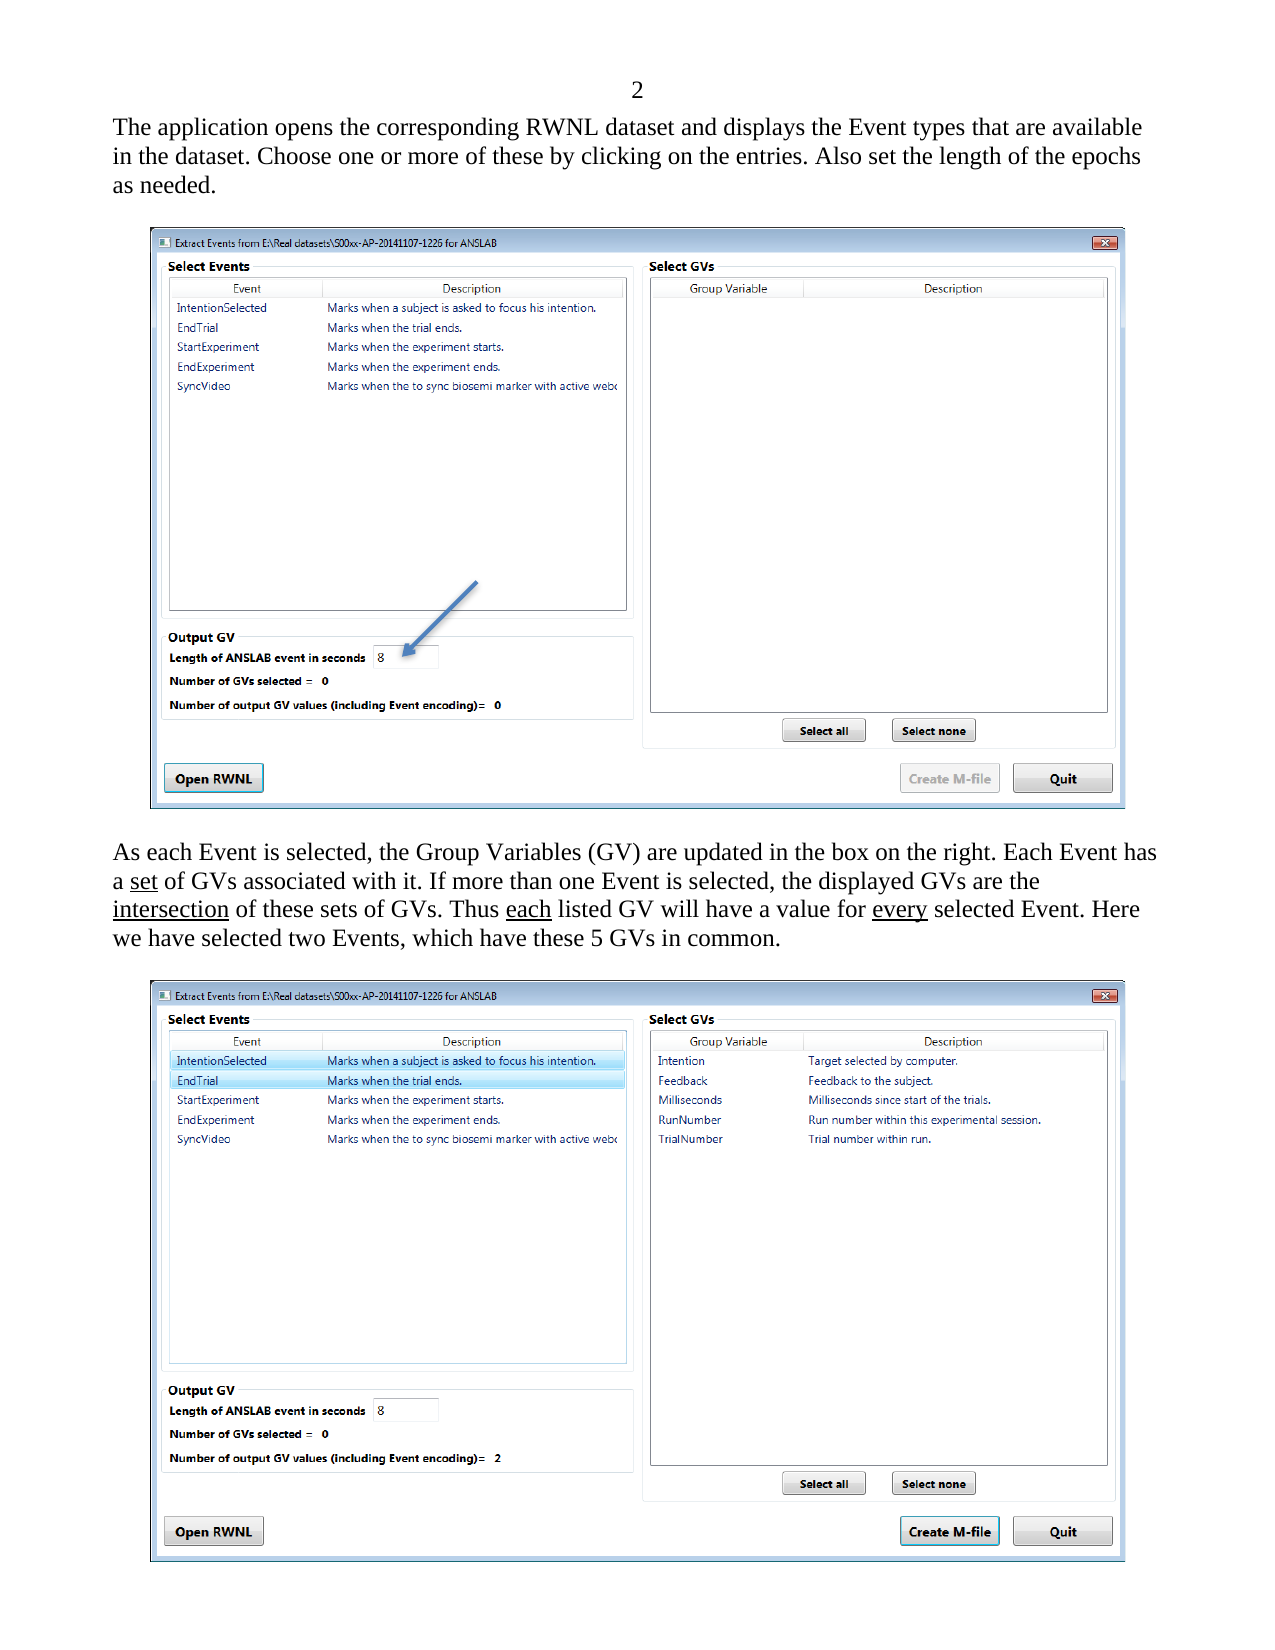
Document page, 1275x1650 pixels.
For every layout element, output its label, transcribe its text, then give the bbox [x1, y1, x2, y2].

picture [150, 227, 1125, 809]
text As each Event is selected, the Group Variables (GV) are updated in the box on the right. Each Event has a set of GVs associated with it. If more than one Event is selected, the displayed GVs are the intersection of these sets of GVs. Thus each listed GV will have a value for every selected Event. Here we have selected two Events, which have these 5 GVs in common. [112, 837, 1162, 952]
picture [150, 980, 1125, 1562]
text The application opens the corresponding RWNL dataset and displays the Event types that are available in the dataset. Choose one or more of these by clicking on the entries. Also set the length of the epochs as needed. [112, 112, 1162, 199]
